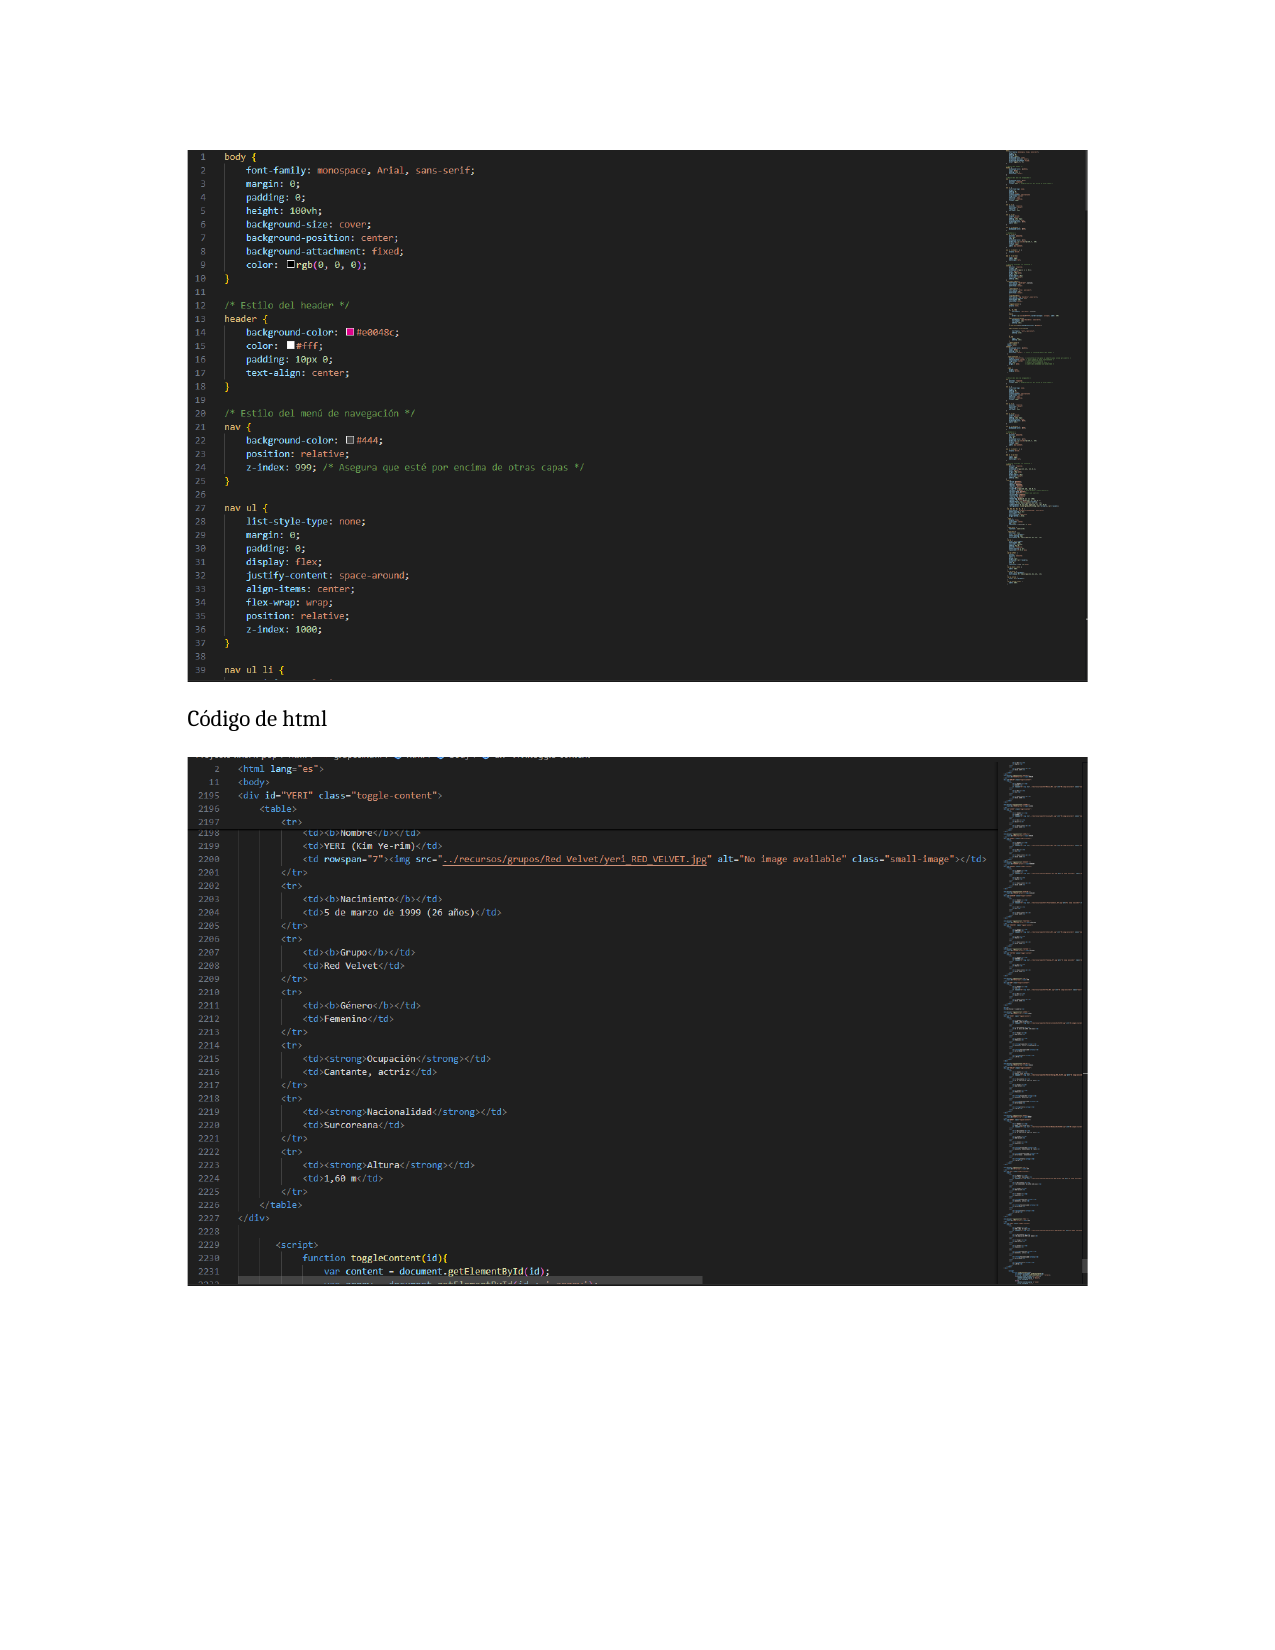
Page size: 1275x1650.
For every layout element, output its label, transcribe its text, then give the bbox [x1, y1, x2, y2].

text Código de html [187, 706, 1087, 732]
picture [187, 150, 1088, 682]
picture [187, 757, 1088, 1286]
